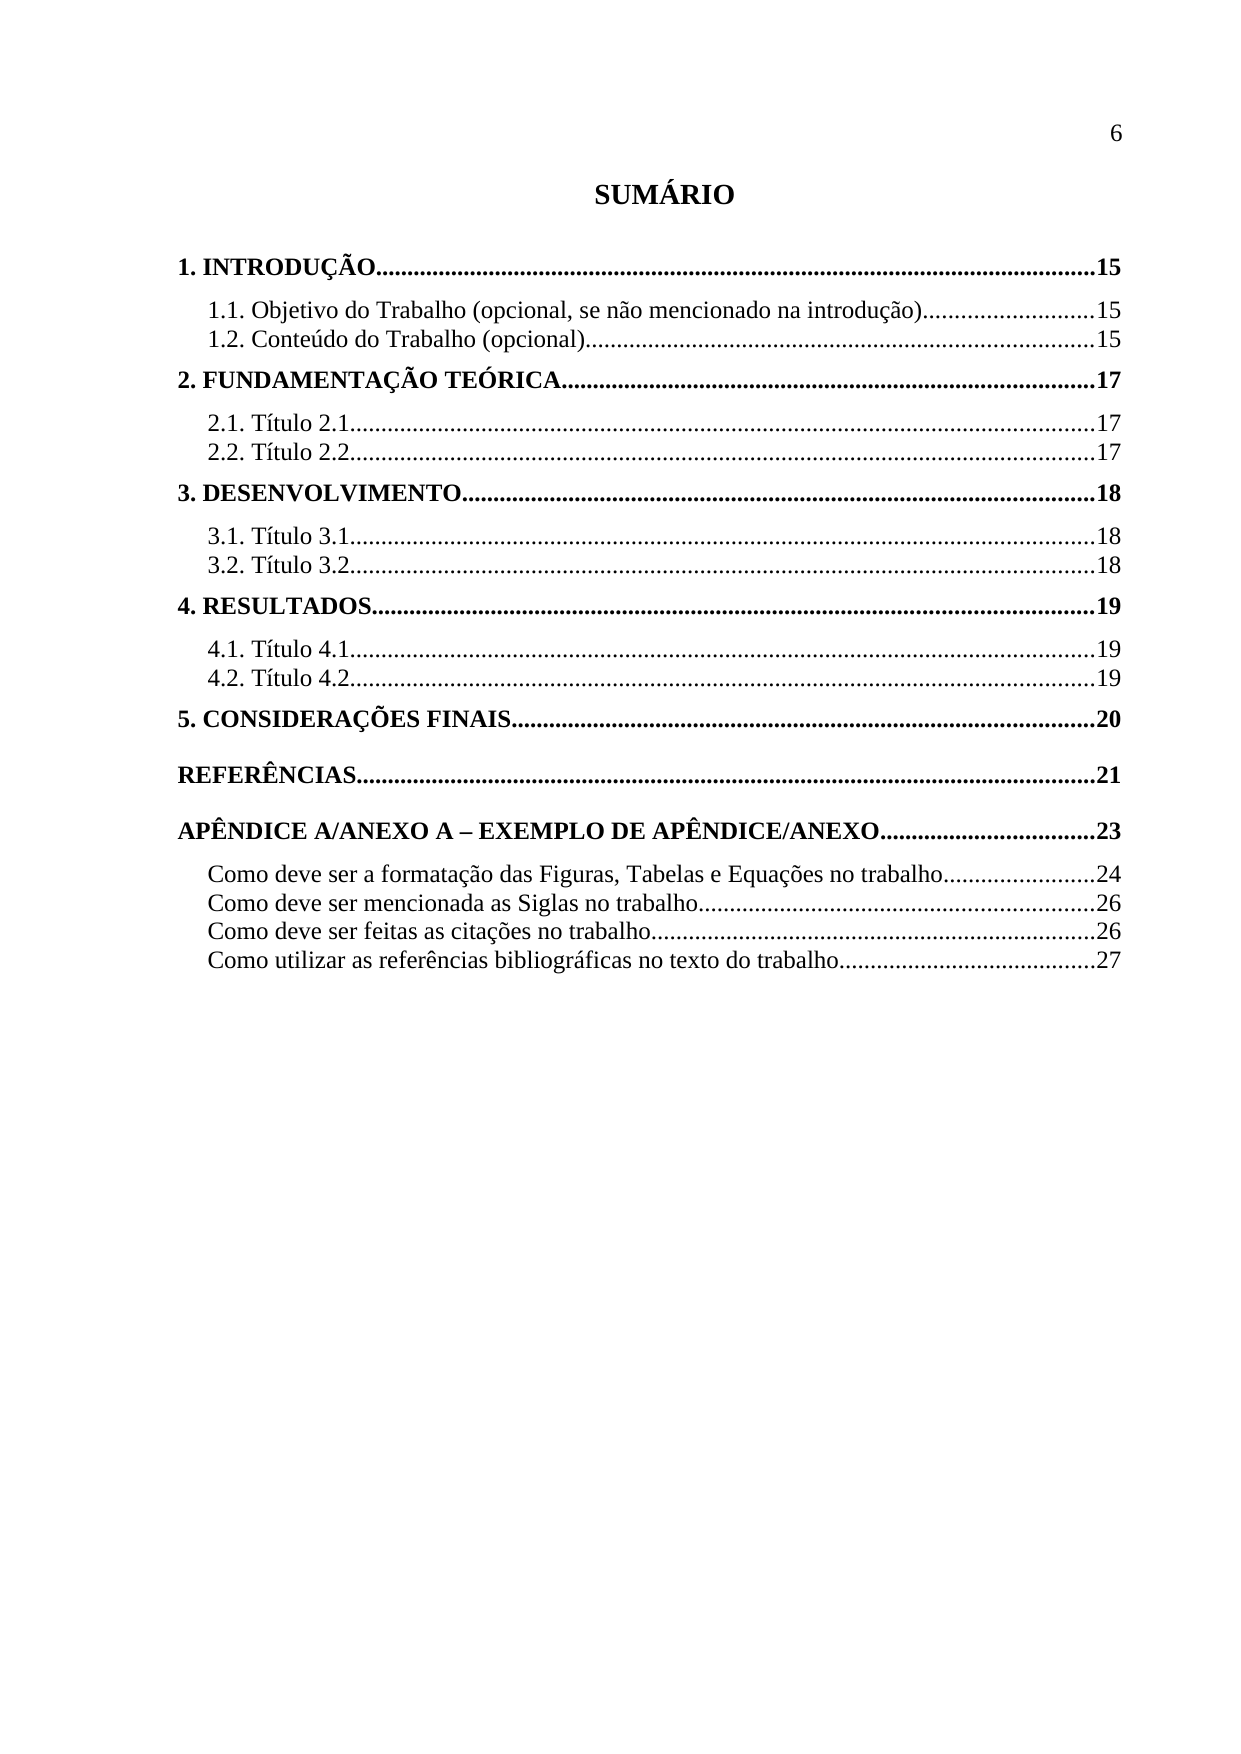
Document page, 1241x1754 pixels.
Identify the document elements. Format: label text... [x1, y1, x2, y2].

text 3.1. Título 3.1 18 [207, 521, 1122, 550]
text 1.1. Objetivo do Trabalho (opcional, se não mencionado na introdução) 15 [207, 295, 1122, 324]
text 1.2. Conteúdo do Trabalho (opcional) 15 [207, 324, 1122, 353]
text Como deve ser a formatação das Figuras, Tabelas e Equações no trabalho 24 [207, 859, 1122, 888]
text 1. INTRODUÇÃO 15 [177, 252, 1122, 281]
text 2.2. Título 2.2 17 [207, 437, 1122, 466]
text 4. RESULTADOS 19 [177, 591, 1122, 620]
text SUMÁRIO [207, 177, 1122, 211]
text Como deve ser feitas as citações no trabalho 26 [207, 916, 1122, 945]
text 2.1. Título 2.1 17 [207, 408, 1122, 437]
text 3.2. Título 3.2 18 [207, 550, 1122, 579]
text 2. FUNDAMENTAÇÃO TEÓRICA 17 [177, 365, 1122, 394]
text 4.1. Título 4.1 19 [207, 634, 1122, 663]
text Como utilizar as referências bibliográficas no texto do trabalho 27 [207, 945, 1122, 974]
text 5. CONSIDERAÇÕES FINAIS 20 [177, 704, 1122, 733]
text 4.2. Título 4.2 19 [207, 663, 1122, 692]
text 3. DESENVOLVIMENTO 18 [177, 478, 1122, 507]
text Como deve ser mencionada as Siglas no trabalho 26 [207, 888, 1122, 916]
text APÊNDICE A/ANEXO A – EXEMPLO DE APÊNDICE/ANEXO 23 [177, 816, 1122, 844]
text REFERÊNCIAS 21 [177, 760, 1122, 789]
